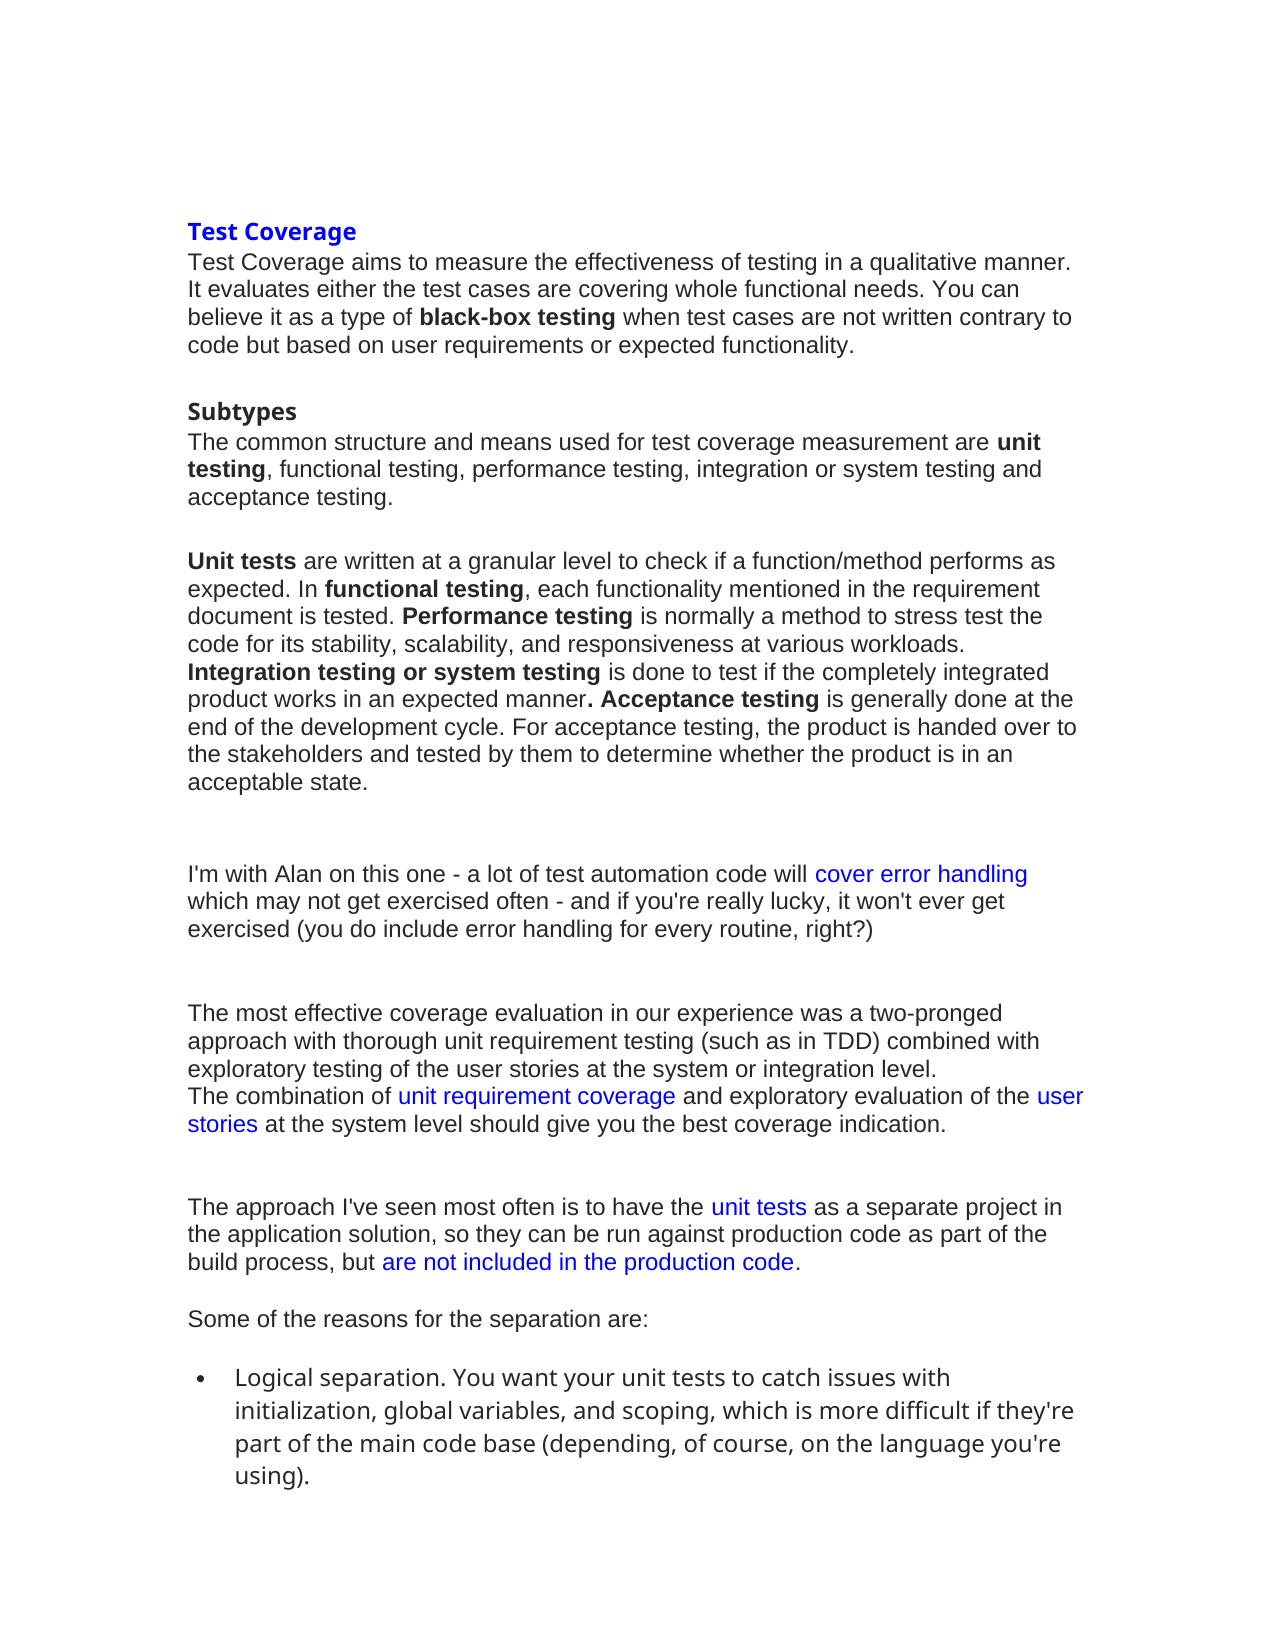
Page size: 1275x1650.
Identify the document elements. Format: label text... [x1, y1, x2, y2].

text I'm with Alan on this one - a lot of test automation code will cover error handling which may not get exercised often - and if you're really lucky, it won't ever get exercised (you do include error handling for every routine, right?) [187, 860, 1087, 942]
list Logical separation. You want your unit tests to catch issues with initialization, global variables, and scoping, which is more difficult if they're part of the main code base (depending, of course, on the language you're using). [197, 1361, 1087, 1492]
text Unit tests are written at a granular level to check if a function/method performs as expected. In functional testing, each functionality mentioned in the requirement document is tested. Performance testing is normally a method to stress test the code for its stability, scalability, and responsiveness at various workloads. Integration testing or system testing is done to test if the completely integrated product works in an expected manner. Acceptance testing is generally done at the end of the development cycle. For acceptance testing, the product is handed over to the stakeholders and tested by them to determine whether the product is in an acceptable state. [187, 547, 1087, 795]
text Subtypes [187, 395, 1087, 427]
text Test Coverage aims to measure the effectiveness of testing in a qualitative manner. It evaluates either the test cases are covering whole functional needs. You can believe it as a type of black-box testing when test cases are not written contrary to code but based on user requirements or expected functionality. [187, 248, 1087, 358]
text The common structure and means used for test coverage measurement are unit testing, functional testing, performance testing, integration or system testing and acceptance testing. [187, 427, 1087, 510]
text Some of the reasons for the separation are: [187, 1304, 1087, 1332]
text The most effective coverage evaluation in our experience was a two-pronged approach with thorough unit requirement testing (such as in TDD) combined with exploratory testing of the user stories at the system or integration level. [187, 999, 1087, 1082]
text Test Coverage [187, 215, 1087, 248]
text The approach I've seen most often is to have the unit tests as a separate project in the application solution, so they can be run against production code as part of the build process, but are not included in the production code. [187, 1192, 1087, 1275]
